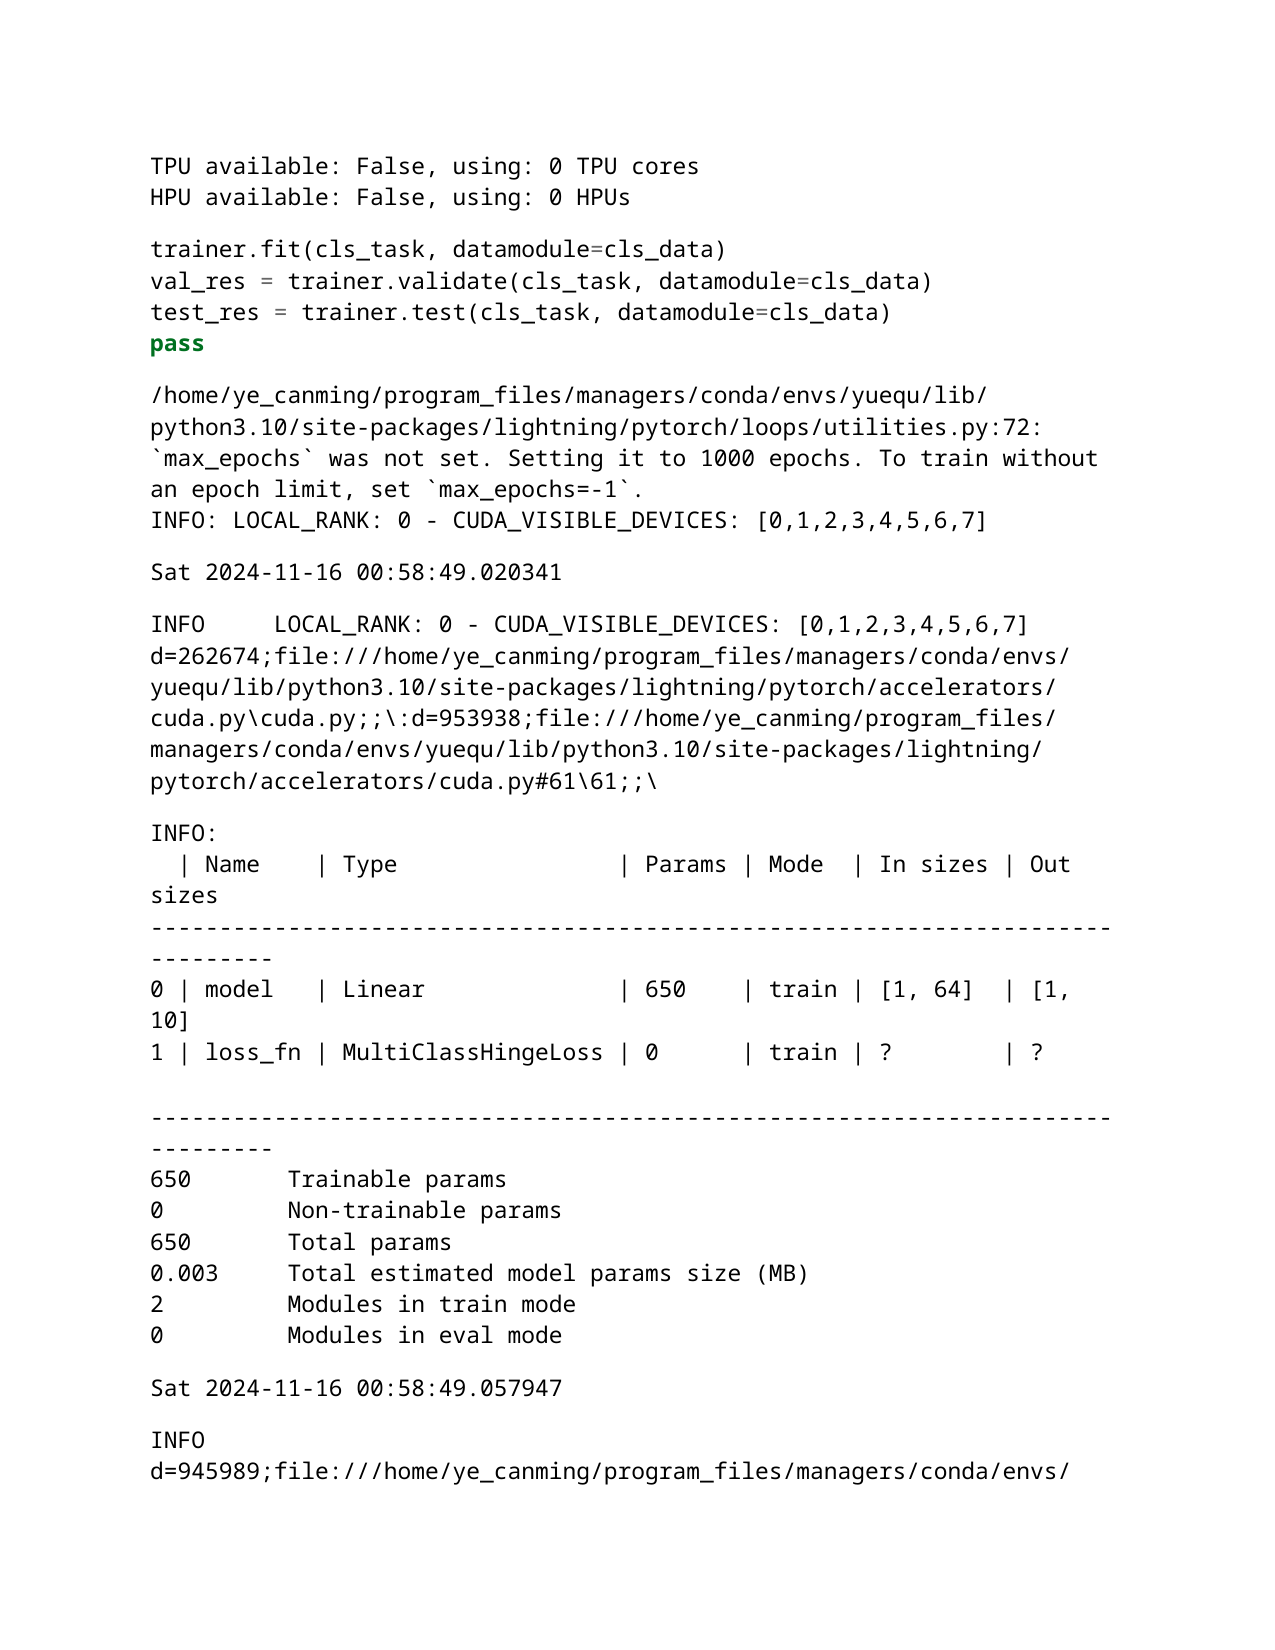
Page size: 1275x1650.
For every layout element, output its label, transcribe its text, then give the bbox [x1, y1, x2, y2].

text trainer.fit(cls_task, datamodule=cls_data) val_res = trainer.validate(cls_task, datamodule=cls_data) test_res = trainer.test(cls_task, datamodule=cls_data) pass [150, 233, 1125, 358]
text INFO LOCAL_RANK: 0 - CUDA_VISIBLE_DEVICES: [0,1,2,3,4,5,6,7] d=262674;file:///home/ye_canming/program_files/managers/conda/envs/yuequ/lib/python3.10/site-packages/lightning/pytorch/accelerators/cuda.py\cuda.py;;\:d=953938;file:///home/ye_canming/program_files/managers/conda/envs/yuequ/lib/python3.10/site-packages/lightning/pytorch/accelerators/cuda.py#61\61;;\ [150, 608, 1125, 796]
text Sat 2024-11-16 00:58:49.020341 [150, 556, 1125, 587]
text /home/ye_canming/program_files/managers/conda/envs/yuequ/lib/python3.10/site-packages/lightning/pytorch/loops/utilities.py:72: `max_epochs` was not set. Setting it to 1000 epochs. To train without an epoch limit, set `max_epochs=-1`. INFO: LOCAL_RANK: 0 - CUDA_VISIBLE_DEVICES: [0,1,2,3,4,5,6,7] [150, 379, 1125, 535]
text INFO: | Name | Type | Params | Mode | In sizes | Out sizes ------------------------------------------------------------------------------- 0 | model | Linear | 650 | train | [1, 64] | [1, 10] 1 | loss_fn | MultiClassHingeLoss | 0 | train | ? | ? ------------------------------------------------------------------------------- 650 Trainable params 0 Non-trainable params 650 Total params 0.003 Total estimated model params size (MB) 2 Modules in train mode 0 Modules in eval mode [150, 817, 1125, 1351]
text Sat 2024-11-16 00:58:49.057947 [150, 1372, 1125, 1403]
